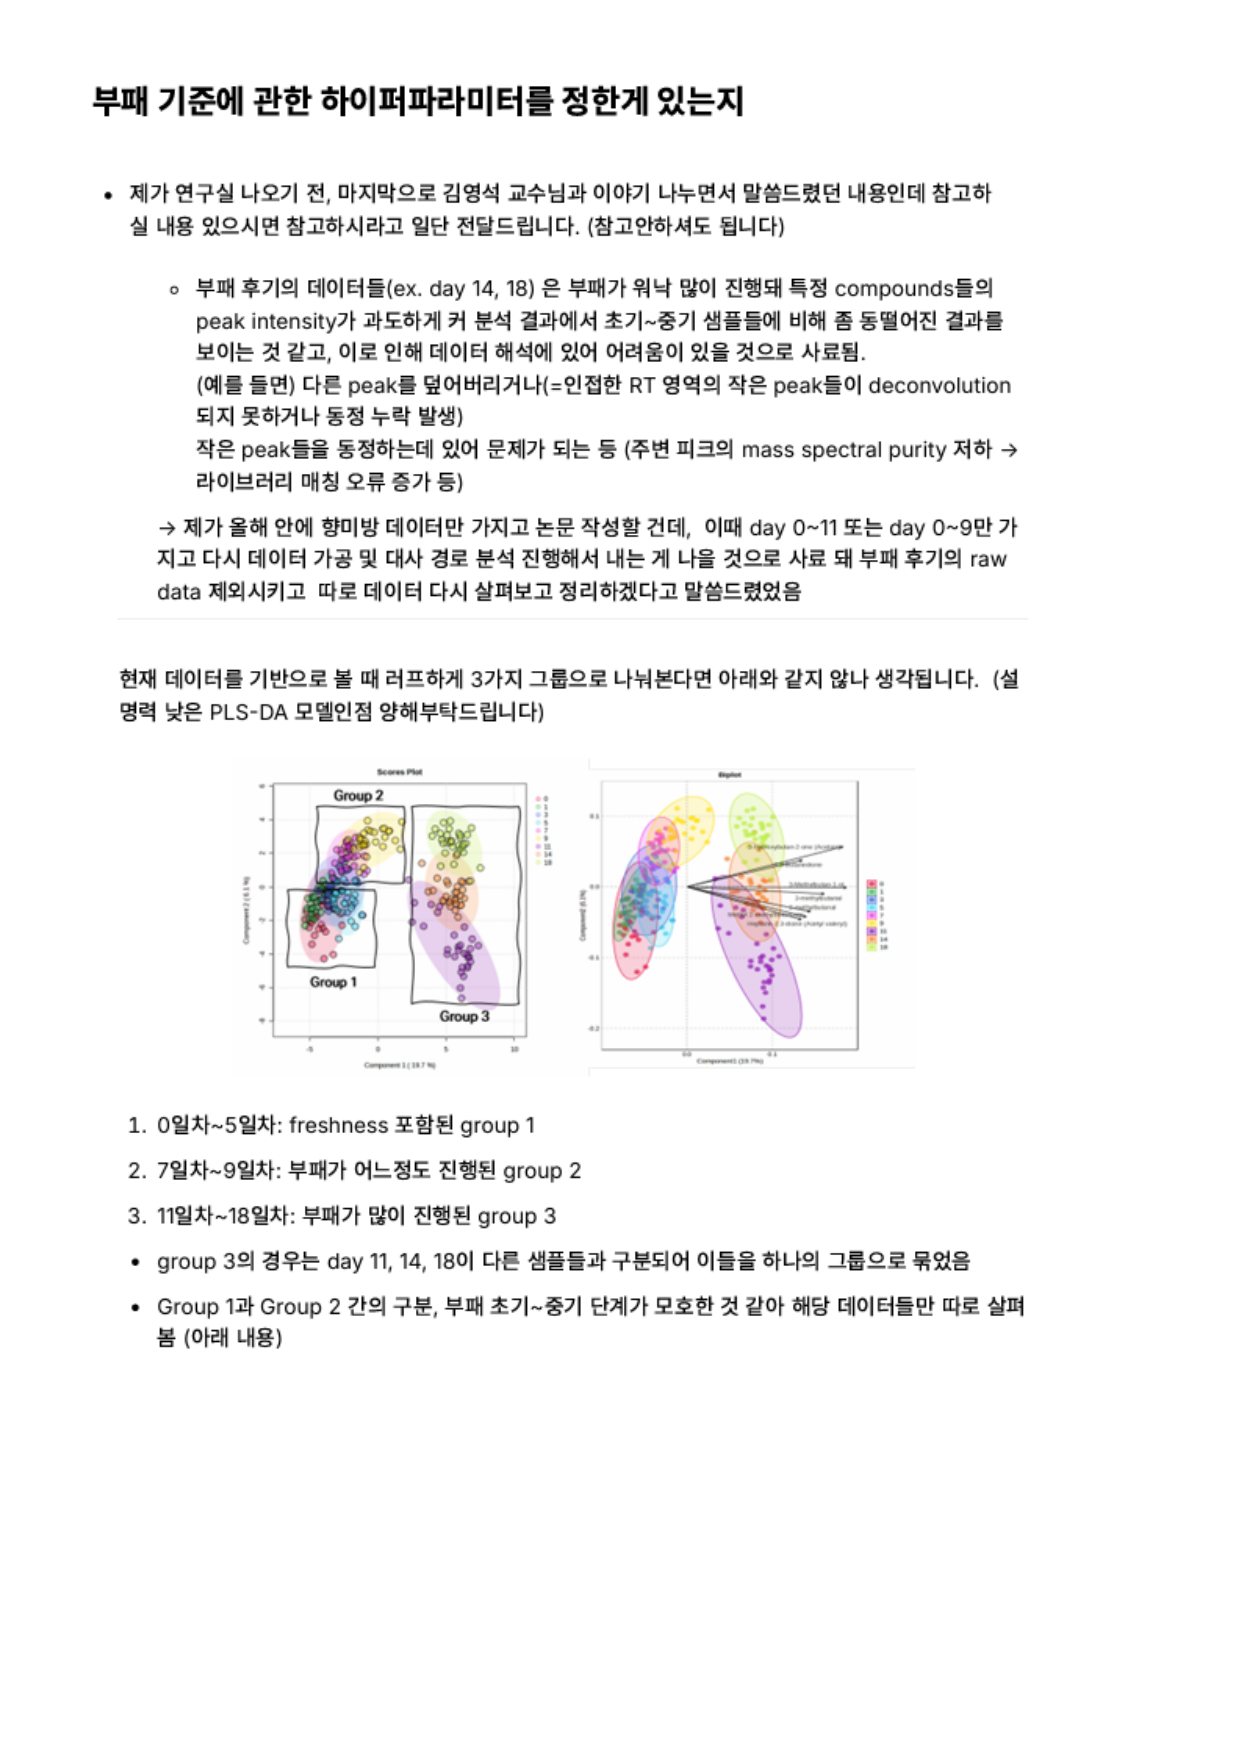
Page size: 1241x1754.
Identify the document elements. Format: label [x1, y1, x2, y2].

picture [74, 75, 1061, 1352]
